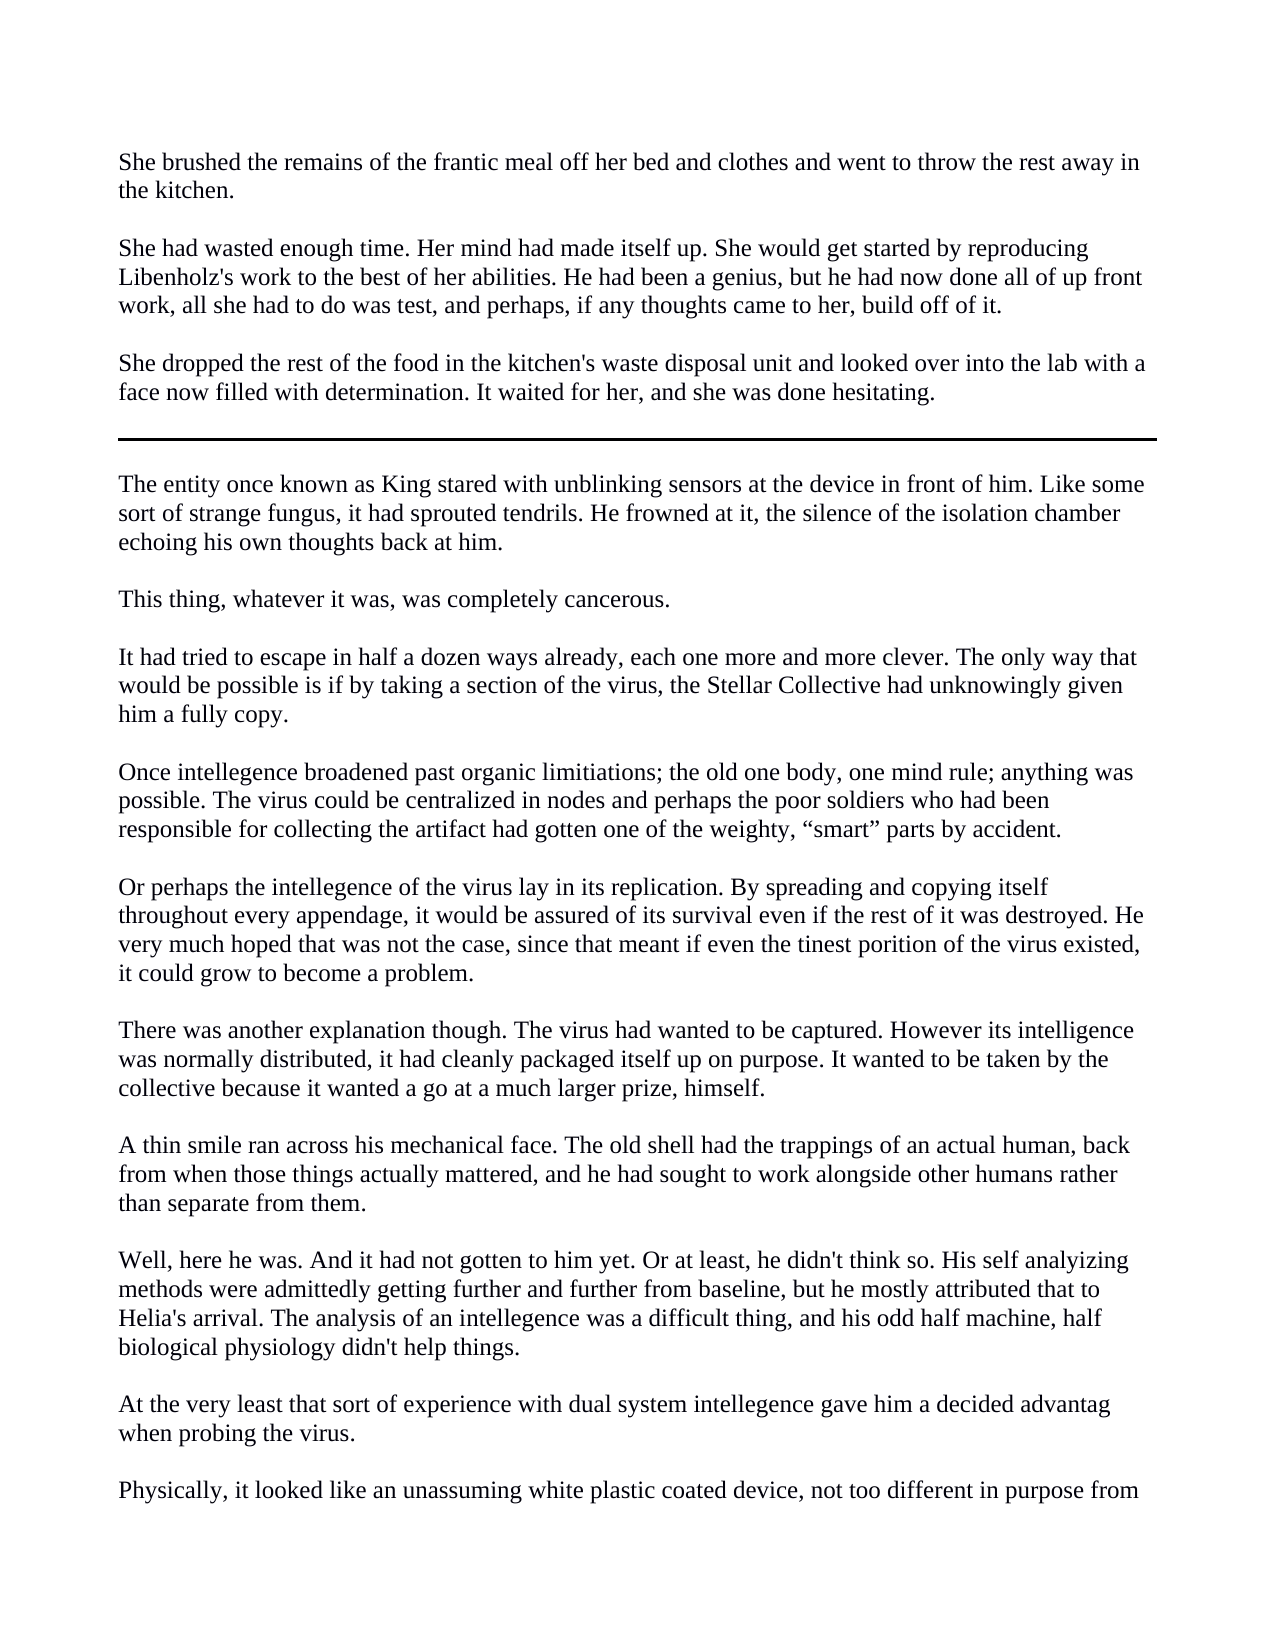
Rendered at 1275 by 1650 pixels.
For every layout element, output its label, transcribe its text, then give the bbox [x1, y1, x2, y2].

text There was another explanation though. The virus had wanted to be captured. However its intelligence was normally distributed, it had cleanly packaged itself up on purpose. It wanted to be taken by the collective because it wanted a go at a much larger prize, himself. [118, 1016, 1157, 1102]
text A thin smile ran across his mechanical face. The old shell had the trappings of an actual human, back from when those things actually mattered, and he had sought to work alongside other humans rather than separate from them. [118, 1131, 1157, 1217]
text Or perhaps the intellegence of the virus lay in its replication. By spreading and copying itself throughout every appendage, it would be assured of its survival even if the rest of it was destroyed. He very much hoped that was not the case, since that meant if even the tinest porition of the virus existed, it could grow to become a problem. [118, 872, 1157, 987]
text Once intellegence broadened past organic limitiations; the old one body, one mind rule; anything was possible. The virus could be centralized in nodes and perhaps the poor soldiers who had been responsible for collecting the artifact had gotten one of the weighty, “smart” parts by accident. [118, 757, 1157, 843]
text She had wasted enough time. Her mind had made itself up. She would get started by reproducing Libenholz's work to the best of her abilities. He had been a genius, but he had now done all of up front work, all she had to do was test, and perhaps, if any thoughts came to her, build off of it. [118, 233, 1157, 319]
text It had tried to escape in half a dozen ways already, each one more and more clever. The only way that would be possible is if by taking a section of the virus, the Stellar Collective had unknowingly given him a fully copy. [118, 642, 1157, 728]
text At the very least that sort of experience with dual system intellegence gave him a decided advantag when probing the virus. [118, 1389, 1157, 1447]
text She dropped the rest of the food in the kitchen's waste disposal unit and looked over into the lab with a face now filled with determination. It waited for her, and she was done hesitating. [118, 348, 1157, 406]
text Well, here he was. And it had not gotten to him yet. Or at least, he didn't think so. His self analyizing methods were admittedly getting further and further from baseline, but he mostly attributed that to Helia's arrival. The analysis of an intellegence was a difficult thing, and his odd half machine, half biological physiology didn't help things. [118, 1246, 1157, 1361]
text This thing, whatever it was, was completely cancerous. [118, 584, 1157, 613]
text The entity once known as King stared with unblinking sensors at the device in front of him. Like some sort of strange fungus, it had sprouted tendrils. He frowned at it, the silence of the isolation chamber echoing his own thoughts back at him. [118, 469, 1157, 556]
text She brushed the remains of the frantic meal off her bed and clothes and went to throw the rest away in the kitchen. [118, 147, 1157, 204]
